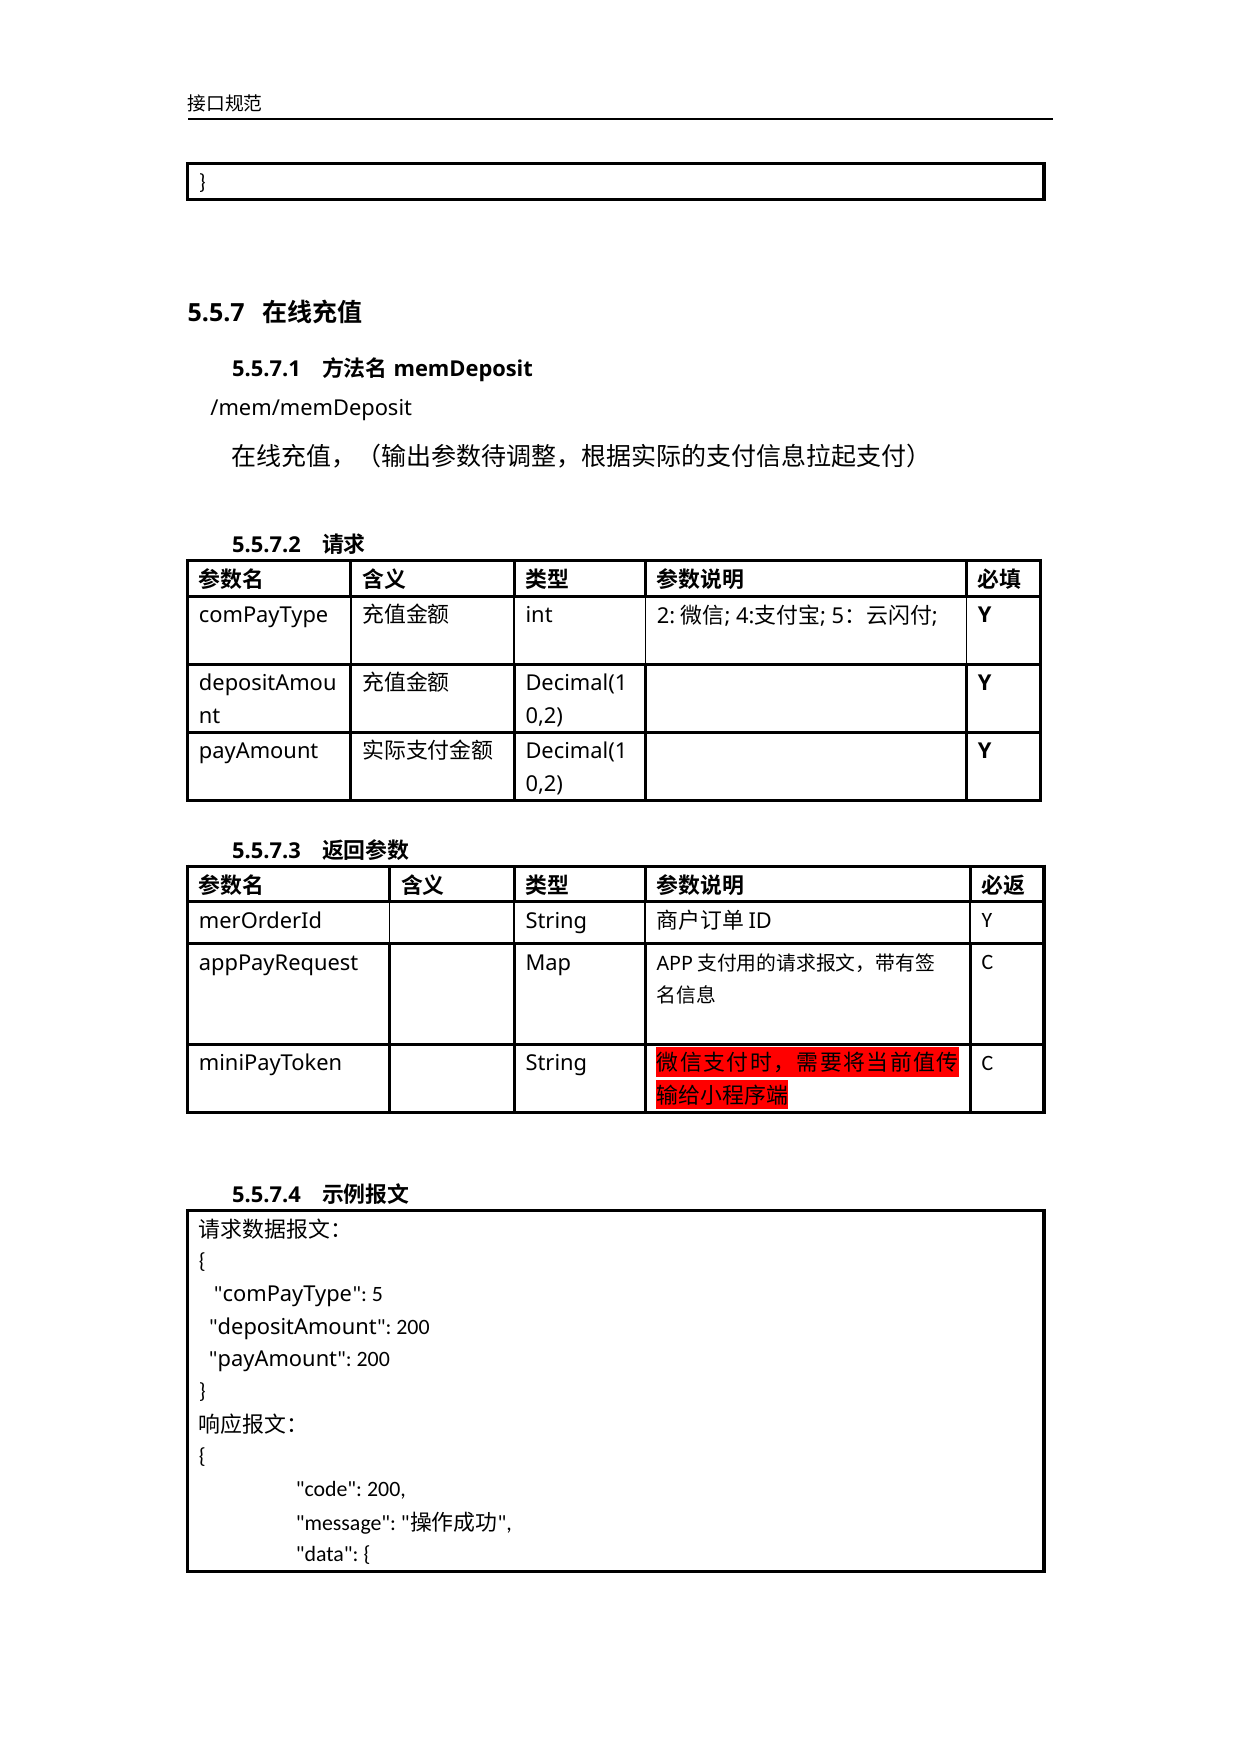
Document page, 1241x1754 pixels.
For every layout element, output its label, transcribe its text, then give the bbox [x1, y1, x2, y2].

table_cell int [515, 598, 645, 663]
table_cell merOrderId [189, 903, 389, 942]
table_cell 充值金额 [352, 666, 513, 731]
table_cell comPayType [189, 598, 350, 663]
text /mem/memDeposit [187, 390, 1053, 423]
table_cell C [972, 945, 1042, 1043]
table_cell payAmount [189, 734, 349, 799]
table_header 参数名 [189, 868, 388, 900]
table_cell [390, 903, 513, 942]
table_header 参数说明 [647, 868, 969, 900]
subtitle 方法名 memDeposit [232, 353, 1053, 383]
table_cell [647, 666, 965, 731]
table_header 类型 [516, 868, 644, 900]
table_cell [647, 734, 965, 799]
text 在线充值，（输出参数待调整，根据实际的支付信息拉起支付） [187, 423, 1053, 488]
table_header 含义 [391, 868, 513, 900]
table_cell String [516, 1046, 644, 1111]
table_cell depositAmount [189, 666, 349, 731]
table_header 含义 [352, 562, 513, 594]
table_cell 充值金额 [352, 598, 513, 663]
table_cell [391, 1046, 513, 1111]
table_cell Y [968, 734, 1039, 799]
table_cell [391, 945, 513, 1043]
table_header 必返 [972, 868, 1042, 900]
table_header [189, 1212, 1042, 1569]
table_cell Y [968, 666, 1039, 731]
table_cell Y [967, 598, 1039, 663]
table_header 类型 [516, 562, 644, 594]
table_header 参数名 [189, 562, 349, 594]
subtitle 请求 [232, 521, 1053, 559]
table_cell 微信支付时，需要将当前值传输给小程序端 [647, 1046, 969, 1111]
table_cell Decimal(10,2) [516, 734, 644, 799]
table_cell miniPayToken [189, 1046, 388, 1111]
table_header 必填 [968, 562, 1039, 594]
table_cell 商户订单ID [646, 903, 969, 942]
table_cell String [515, 903, 644, 942]
table_cell Map [516, 945, 644, 1043]
table_cell Decimal(10,2) [516, 666, 644, 731]
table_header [189, 165, 1042, 198]
table_cell 实际支付金额 [352, 734, 513, 799]
subtitle 在线充值 [187, 291, 1053, 328]
table_cell appPayRequest [189, 945, 388, 1043]
table_cell Y [971, 903, 1042, 942]
subtitle 示例报文 [232, 1171, 1053, 1209]
subtitle 返回参数 [232, 827, 1053, 864]
table_header 参数说明 [647, 562, 965, 594]
table_cell 2: 微信; 4:支付宝; 5：云闪付; [646, 598, 966, 663]
table_cell C [972, 1046, 1042, 1111]
table_cell APP支付用的请求报文，带有签 名信息 [647, 945, 969, 1043]
